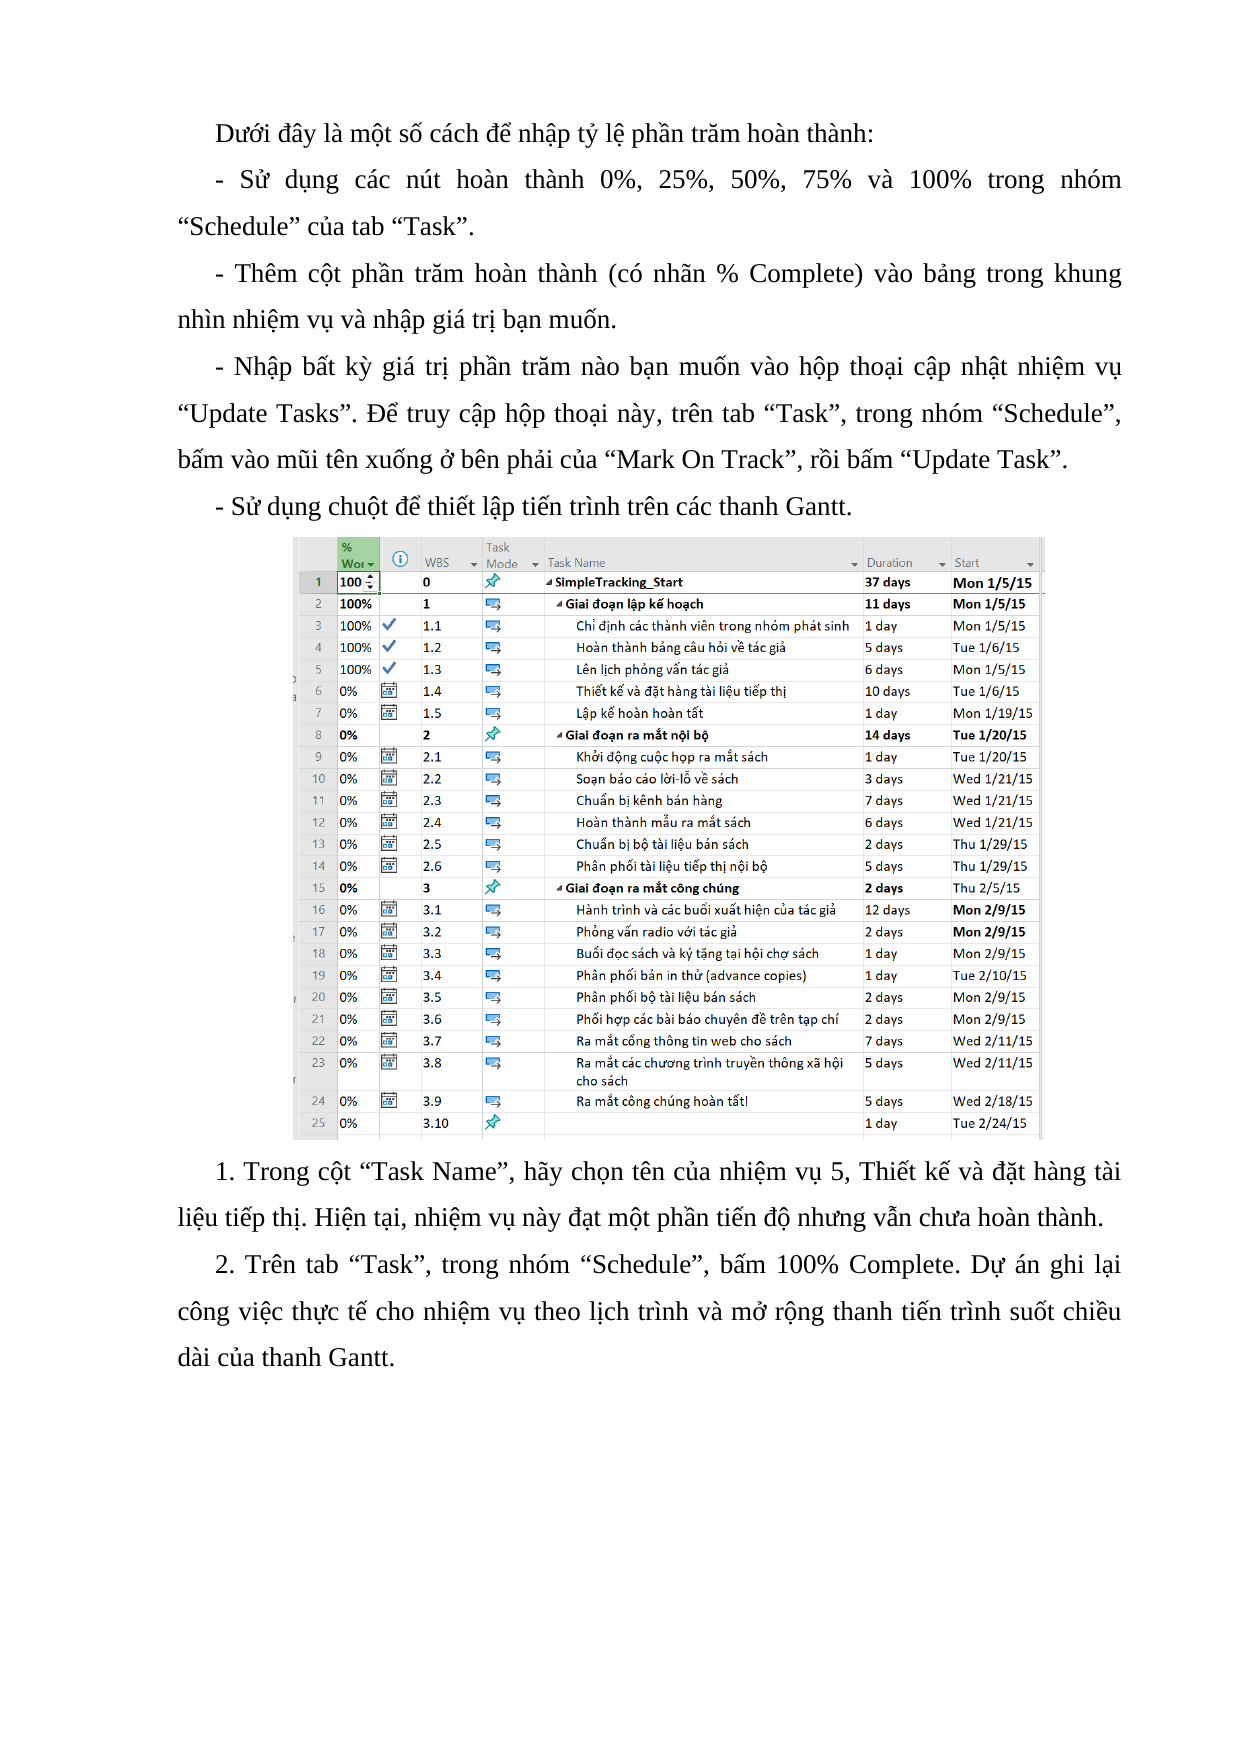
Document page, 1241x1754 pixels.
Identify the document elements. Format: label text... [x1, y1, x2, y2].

text - Thêm cột phần trăm hoàn thành (có nhãn % Complete) vào bảng trong khung nhìn nhiệm vụ và nhập giá trị bạn muốn. [177, 257, 1123, 335]
text - Sử dụng chuột để thiết lập tiến trình trên các thanh Gantt. [177, 490, 1123, 521]
text - Nhập bất kỳ giá trị phần trăm nào bạn muốn vào hộp thoại cập nhật nhiệm vụ “Update Tasks”. Để truy cập hộp thoại này, trên tab “Task”, trong nhóm “Schedule”, bấm vào mũi tên xuống ở bên phải của “Mark On Track”, rồi bấm “Update Task”. [177, 350, 1123, 475]
text 1. Trong cột “Task Name”, hãy chọn tên của nhiệm vụ 5, Thiết kế và đặt hàng tài liệu tiếp thị. Hiện tại, nhiệm vụ này đạt một phần tiến độ nhưng vẫn chưa hoàn thành. [177, 1155, 1123, 1233]
text - Sử dụng các nút hoàn thành 0%, 25%, 50%, 75% và 100% trong nhóm “Schedule” của tab “Task”. [177, 164, 1123, 241]
text 2. Trên tab “Task”, trong nhóm “Schedule”, bấm 100% Complete. Dự án ghi lại công việc thực tế cho nhiệm vụ theo lịch trình và mở rộng thanh tiến trình suốt chiều dài của thanh Gantt. [177, 1248, 1123, 1373]
picture [293, 537, 1045, 1140]
text Dưới đây là một số cách để nhập tỷ lệ phần trăm hoàn thành: [177, 117, 1123, 148]
